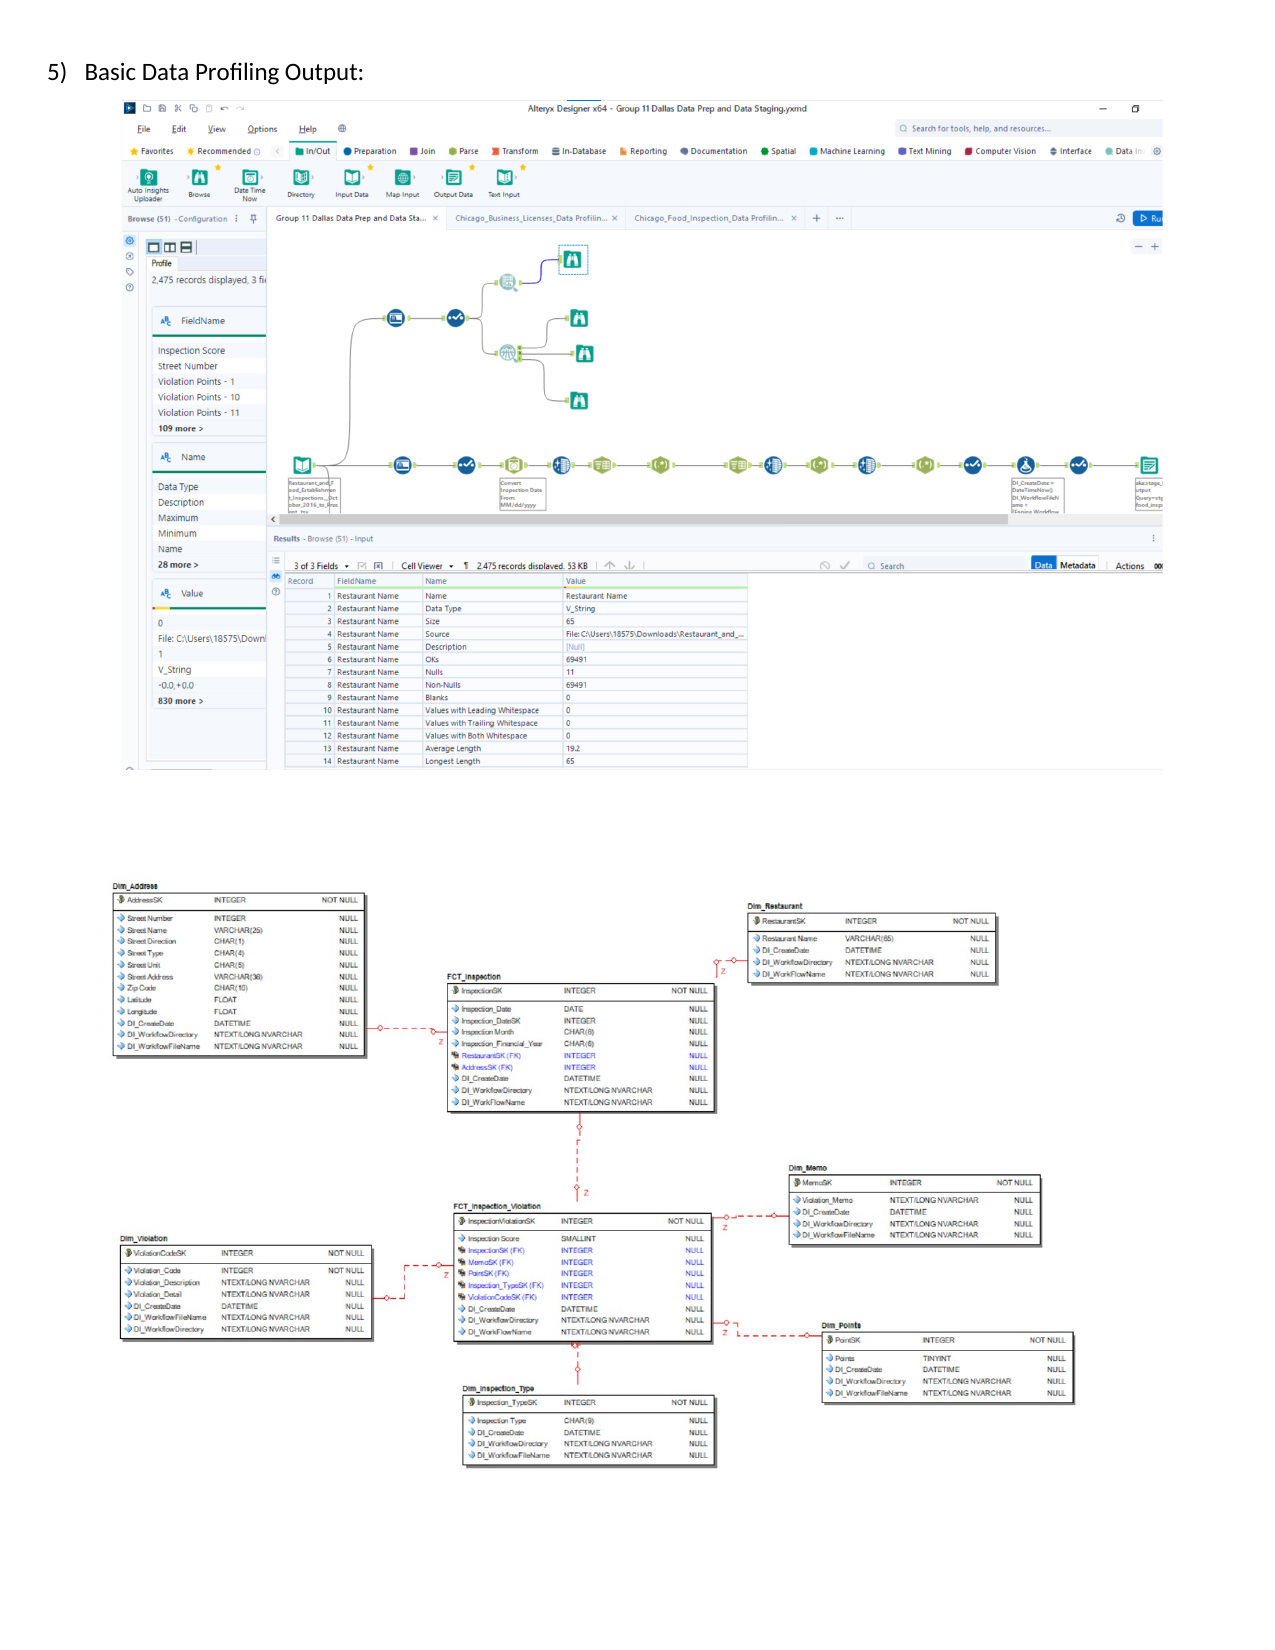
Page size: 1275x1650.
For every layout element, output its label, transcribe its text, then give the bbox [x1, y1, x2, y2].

picture [84, 863, 1125, 1482]
picture [121, 100, 1163, 770]
